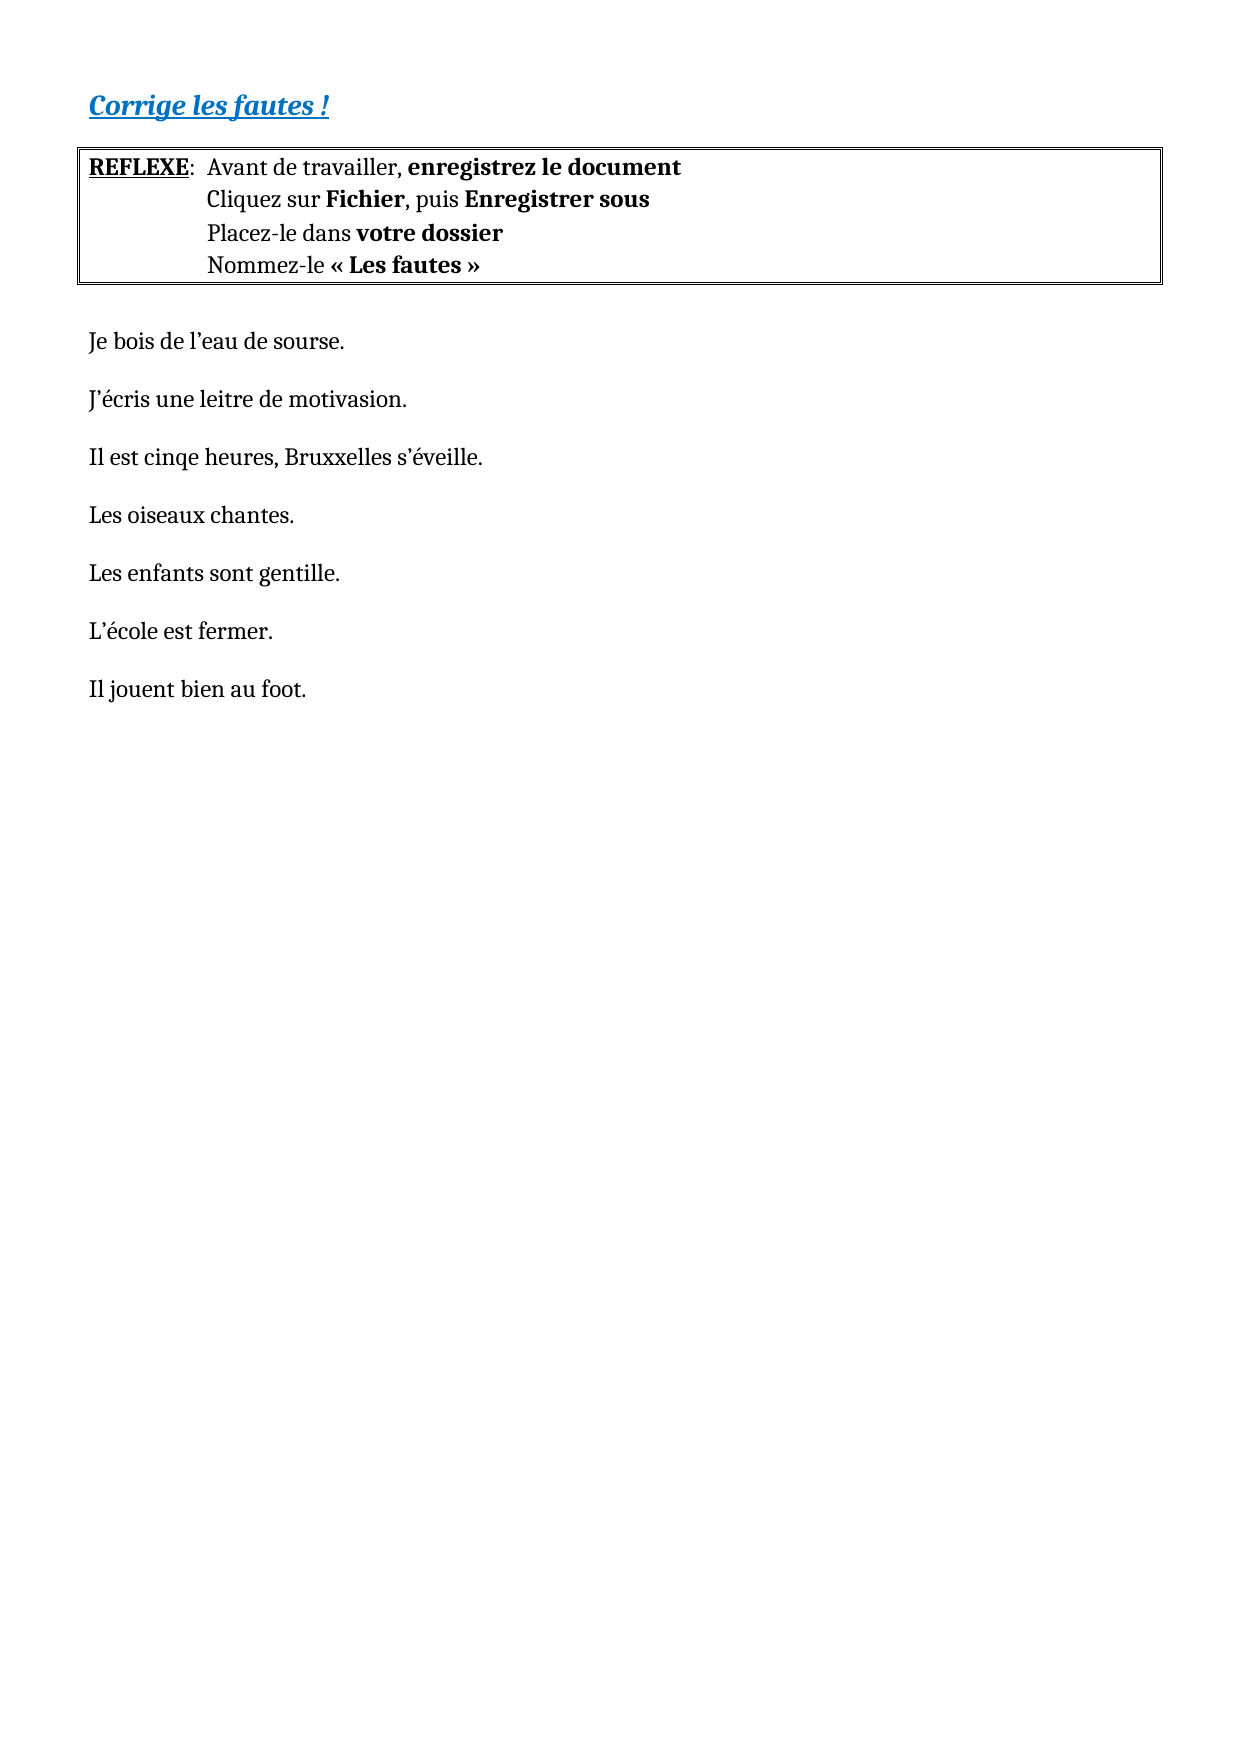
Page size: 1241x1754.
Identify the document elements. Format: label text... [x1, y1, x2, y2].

text Je bois de l’eau de sourse. [89, 327, 1152, 356]
text Il est cinqe heures, Bruxxelles s’éveille. [89, 443, 1152, 472]
text L’école est fermer. [89, 617, 1152, 646]
text Les oiseaux chantes. [89, 501, 1152, 530]
text Nommez-le « Les fautes » [80, 246, 1160, 282]
text Placez-le dans votre dossier [80, 213, 1160, 246]
subtitle Corrige les fautes ! [89, 89, 1152, 122]
text J’écris une leitre de motivasion. [89, 385, 1152, 414]
text Cliquez sur Fichier, puis Enregistrer sous [80, 180, 1160, 213]
text Il jouent bien au foot. [89, 675, 1152, 704]
text Les enfants sont gentille. [89, 559, 1152, 588]
text REFLEXE: Avant de travailler, enregistrez le document [80, 150, 1160, 180]
